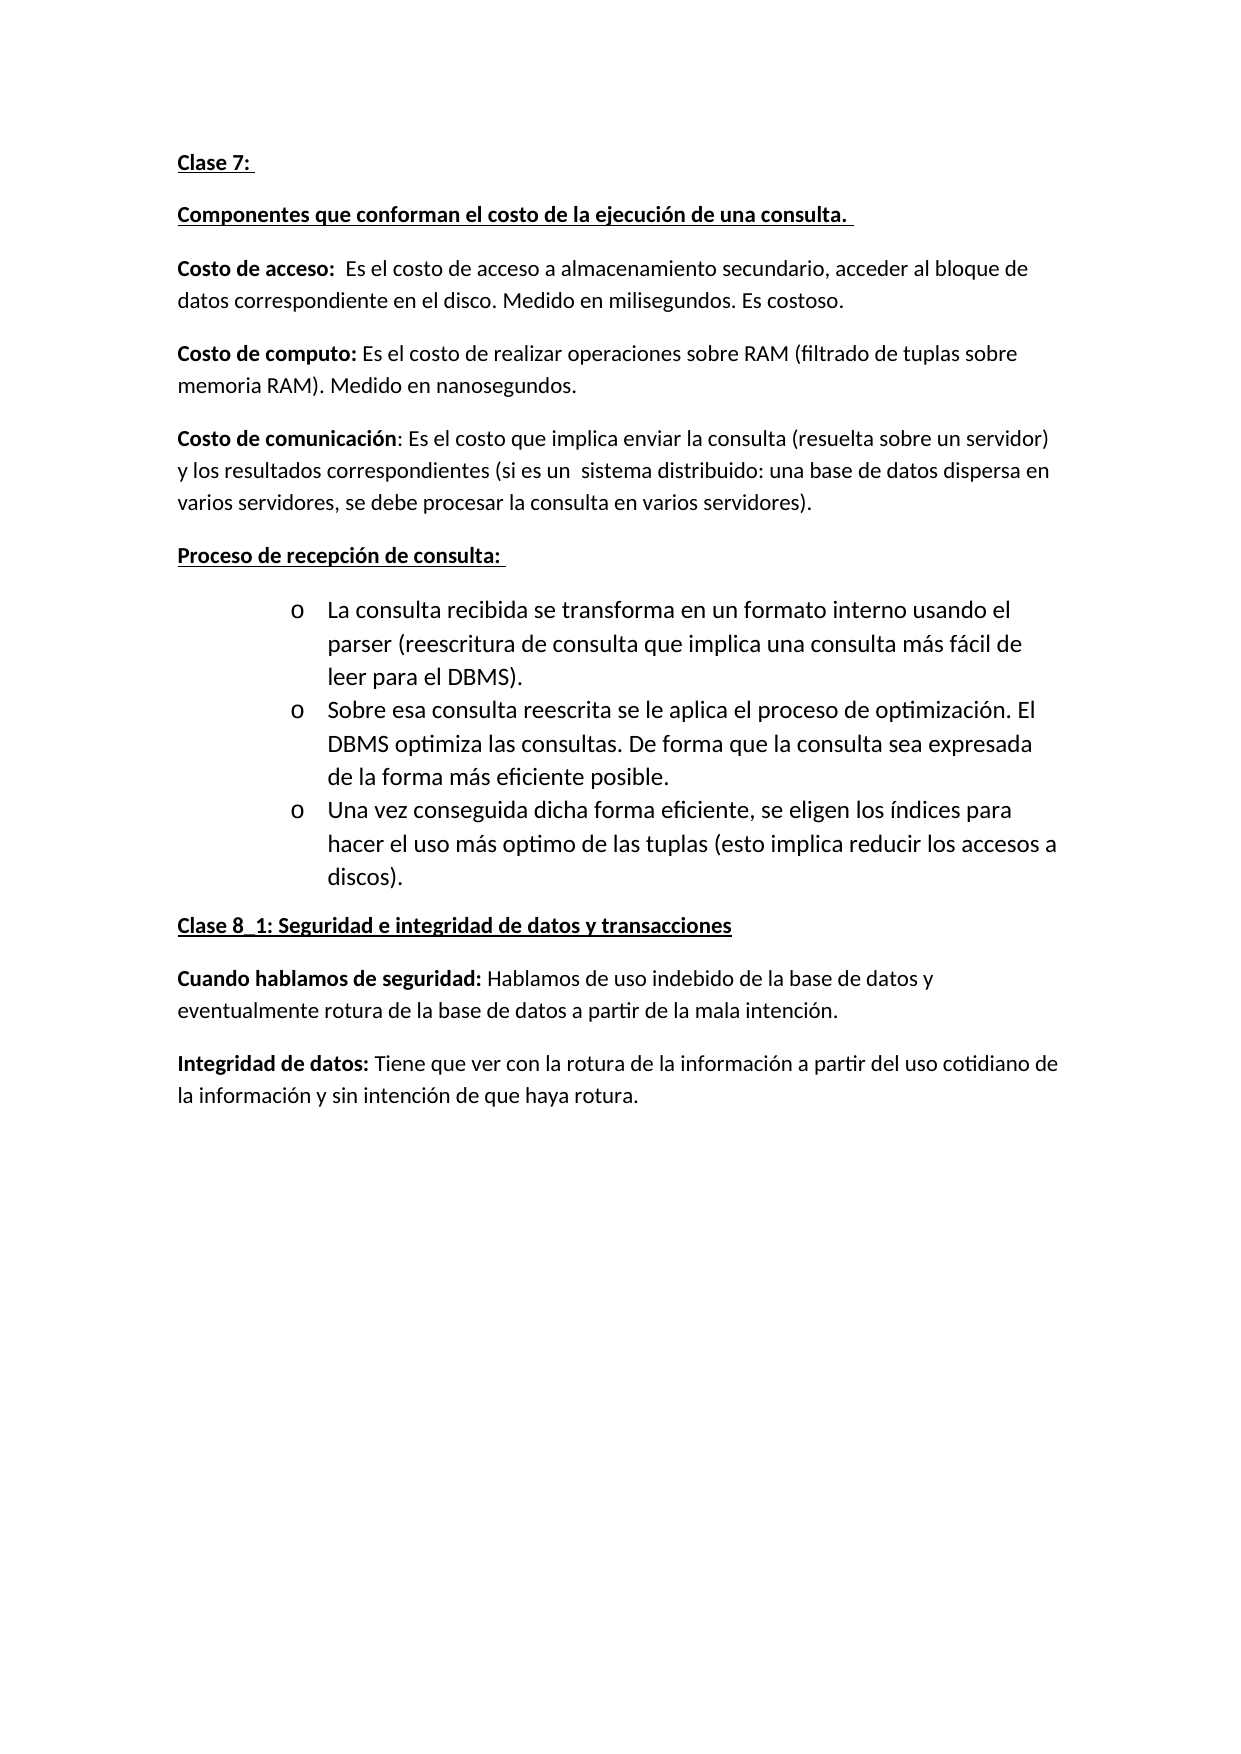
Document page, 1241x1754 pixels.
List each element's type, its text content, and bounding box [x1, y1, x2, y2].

text Cuando hablamos de seguridad: Hablamos de uso indebido de la base de datos y eventualmente rotura de la base de datos a partir de la mala intención. [177, 964, 1063, 1024]
text Componentes que conforman el costo de la ejecución de una consulta. [177, 201, 1063, 229]
text Costo de computo: Es el costo de realizar operaciones sobre RAM (filtrado de tuplas sobre memoria RAM). Medido en nanosegundos. [177, 339, 1063, 399]
text Integridad de datos: Tiene que ver con la rotura de la información a partir del uso cotidiano de la información y sin intención de que haya rotura. [177, 1049, 1063, 1109]
text Costo de acceso: Es el costo de acceso a almacenamiento secundario, acceder al bloque de datos correspondiente en el disco. Medido en milisegundos. Es costoso. [177, 254, 1063, 314]
list La consulta recibida se transforma en un formato interno usando el parser (reescritura de consulta que implica una consulta más fácil de leer para el DBMS). [290, 594, 1063, 692]
text Costo de comunicación: Es el costo que implica enviar la consulta (resuelta sobre un servidor) y los resultados correspondientes (si es un sistema distribuido: una base de datos dispersa en varios servidores, se debe procesar la consulta en varios servidores). [177, 424, 1063, 516]
list Sobre esa consulta reescrita se le aplica el proceso de optimización. El DBMS optimiza las consultas. De forma que la consulta sea expresada de la forma más eficiente posible. [290, 694, 1063, 792]
list Una vez conseguida dicha forma eficiente, se eligen los índices para hacer el uso más optimo de las tuplas (esto implica reducir los accesos a discos). [290, 794, 1063, 892]
text Proceso de recepción de consulta: [177, 541, 1063, 569]
text Clase 8_1: Seguridad e integridad de datos y transacciones [177, 911, 1063, 939]
text Clase 7: [177, 148, 1063, 176]
